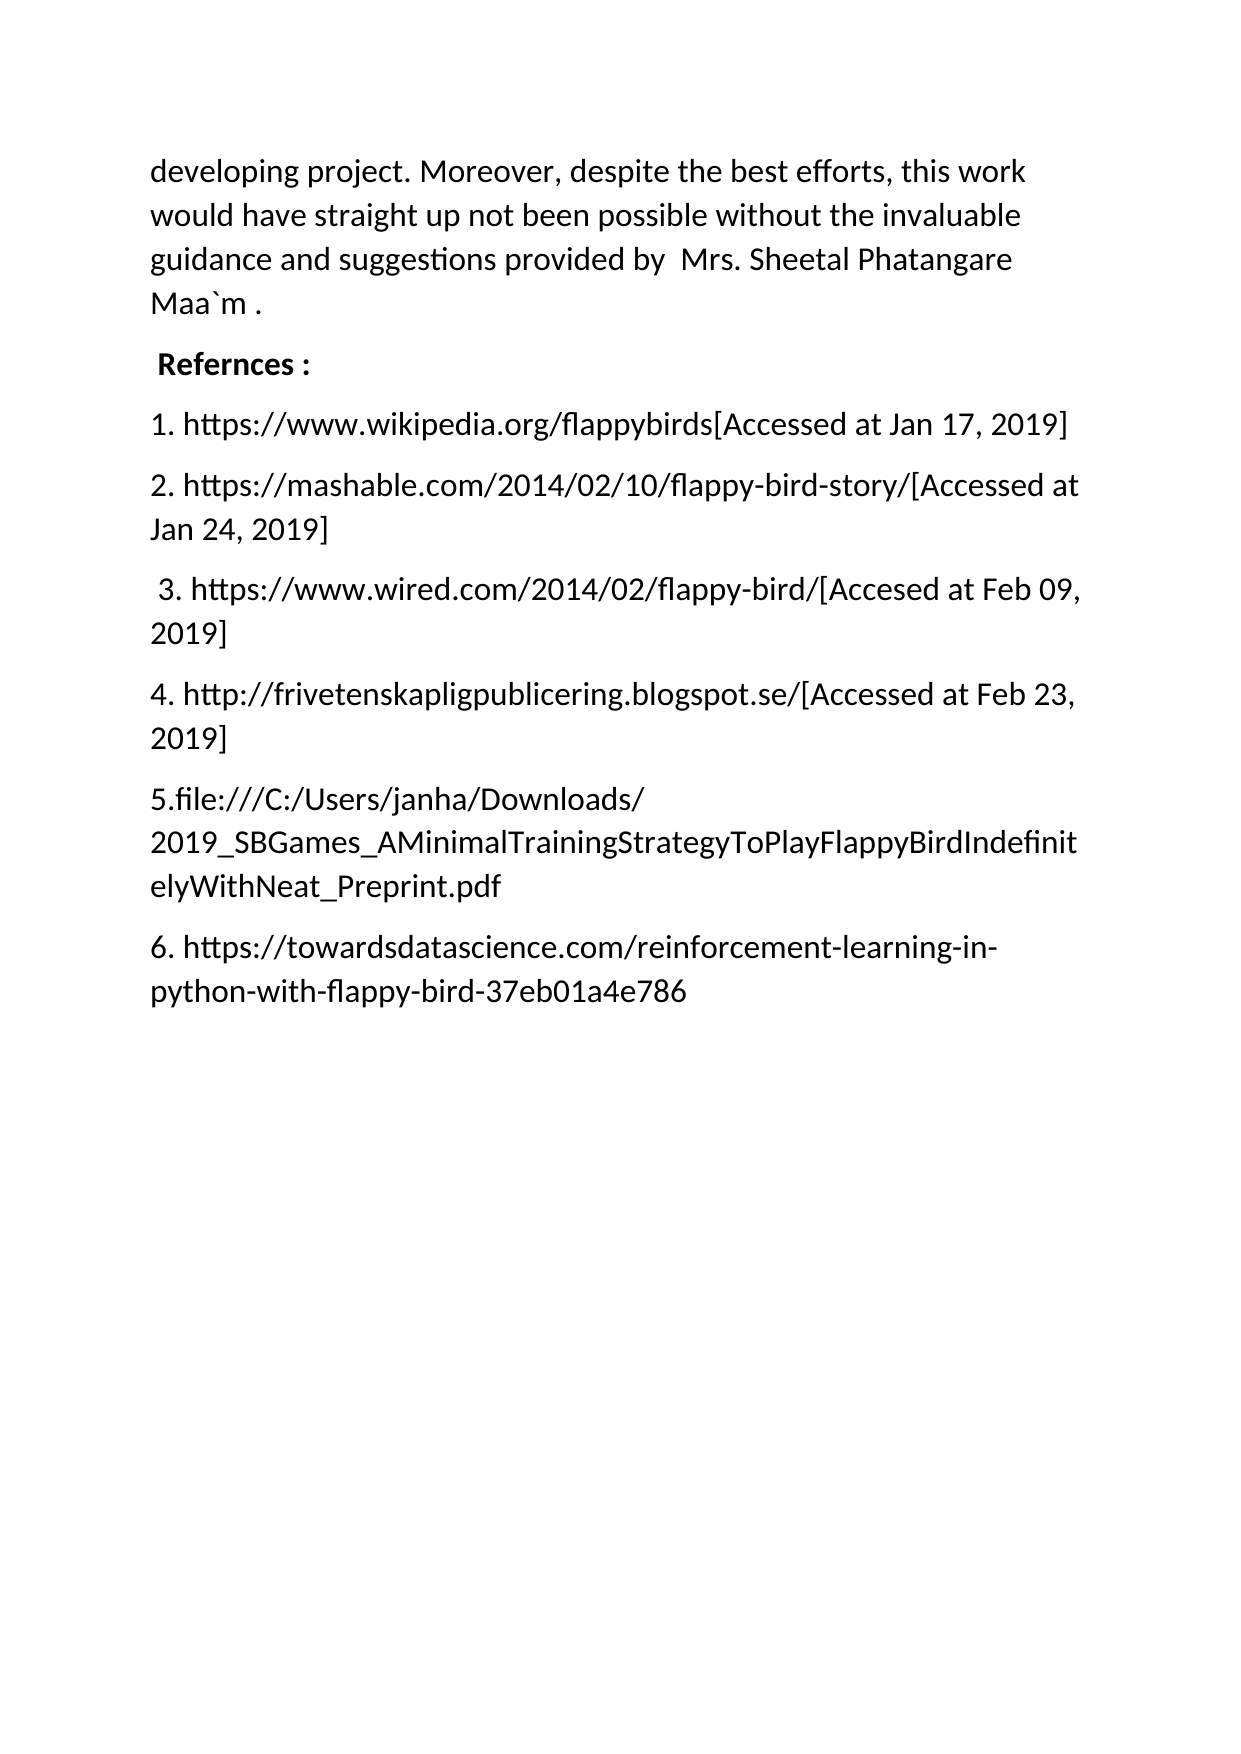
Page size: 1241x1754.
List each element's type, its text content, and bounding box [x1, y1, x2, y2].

text 4. http://frivetenskapligpublicering.blogspot.se/[Accessed at Feb 23, 2019] [150, 673, 1090, 758]
text Refernces : [150, 342, 1090, 383]
text 1. https://www.wikipedia.org/flappybirds[Accessed at Jan 17, 2019] [150, 403, 1090, 444]
text 2. https://mashable.com/2014/02/10/flappy-bird-story/[Accessed at Jan 24, 2019] [150, 464, 1090, 548]
text 5.file:///C:/Users/janha/Downloads/2019_SBGames_AMinimalTrainingStrategyToPlayFlappyBirdIndefinitelyWithNeat_Preprint.pdf [150, 777, 1090, 906]
text 6. https://towardsdatascience.com/reinforcement-learning-in-python-with-flappy-bird-37eb01a4e786 [150, 926, 1090, 1011]
text 3. https://www.wired.com/2014/02/flappy-bird/[Accesed at Feb 09, 2019] [150, 568, 1090, 653]
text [150, 150, 1090, 323]
